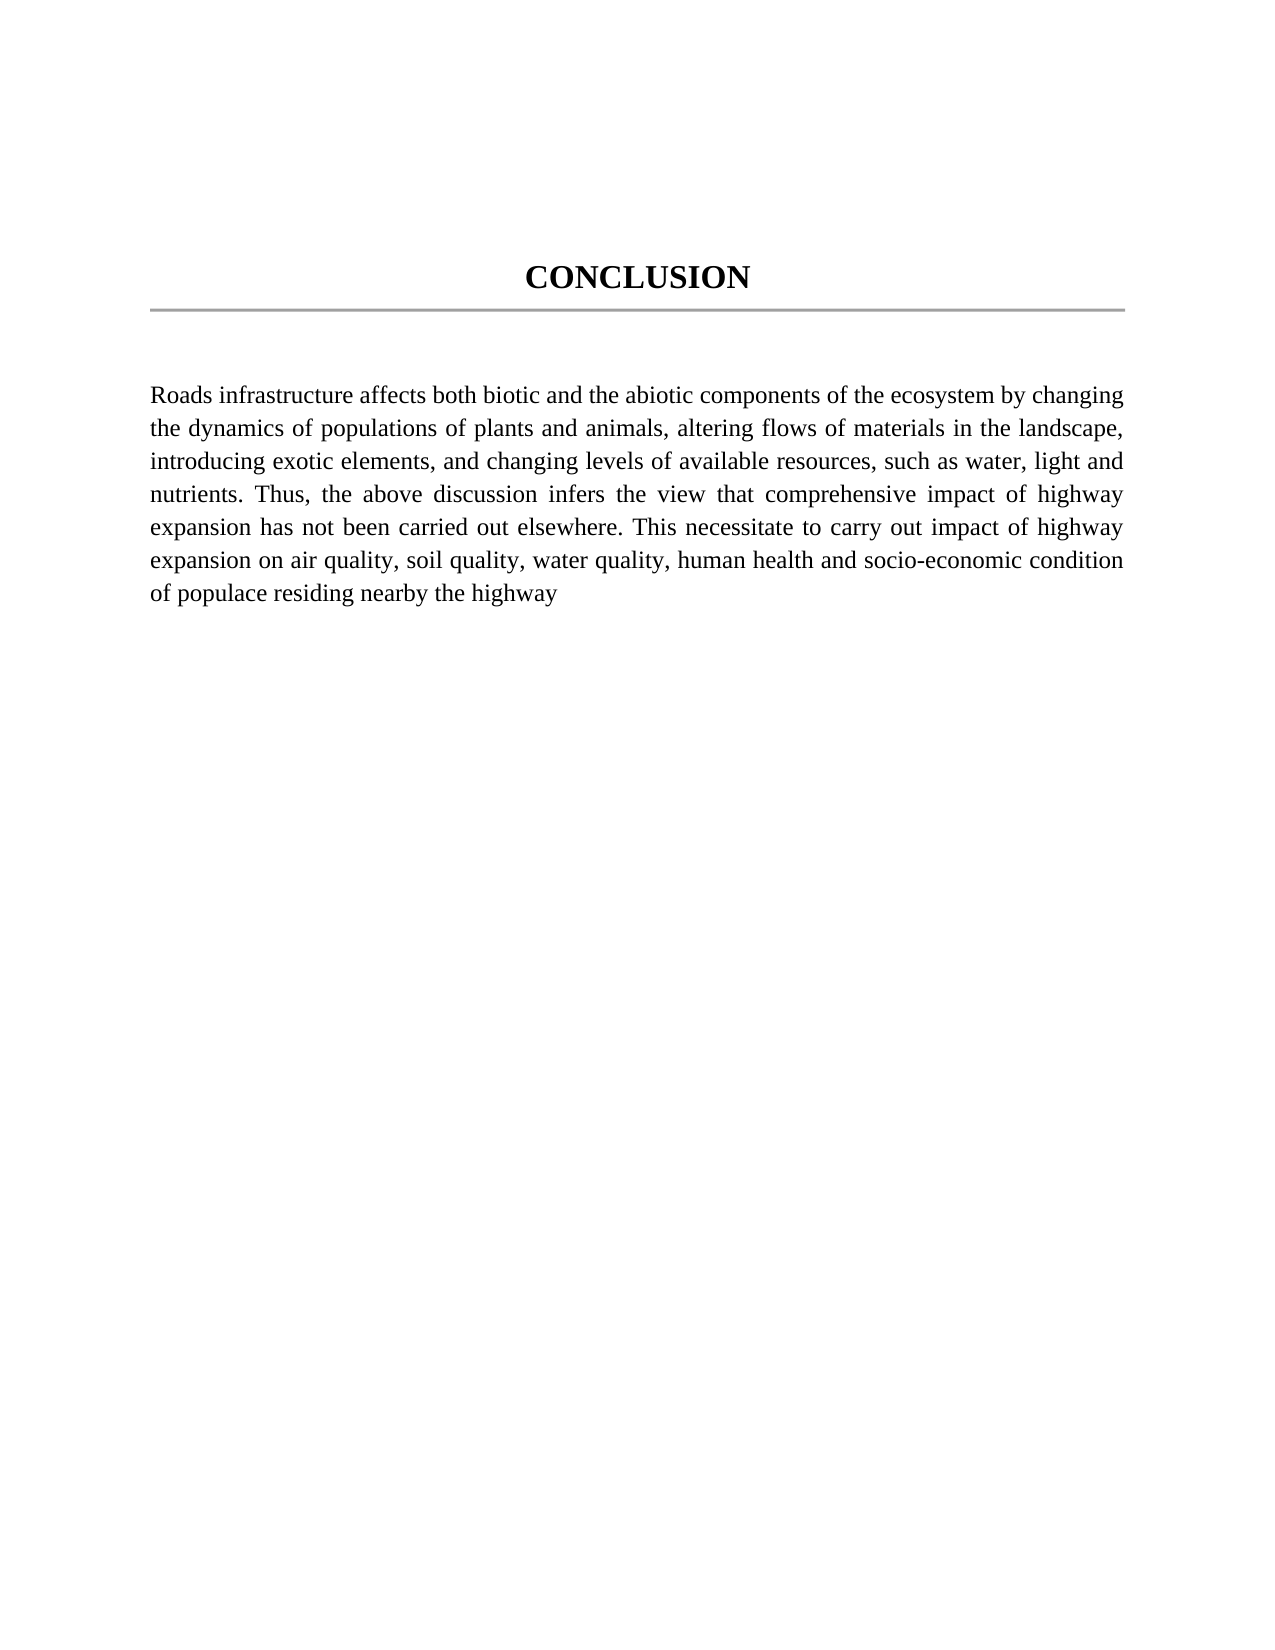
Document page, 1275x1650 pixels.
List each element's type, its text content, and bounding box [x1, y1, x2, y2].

text Roads infrastructure affects both biotic and the abiotic components of the ecosystem by changing the dynamics of populations of plants and animals, altering flows of materials in the landscape, introducing exotic elements, and changing levels of available resources, such as water, light and nutrients. Thus, the above discussion infers the view that comprehensive impact of highway expansion has not been carried out elsewhere. This necessitate to carry out impact of highway expansion on air quality, soil quality, water quality, human health and socio-economic condition of populace residing nearby the highway [150, 380, 1125, 607]
subtitle CONCLUSION [150, 258, 1125, 296]
